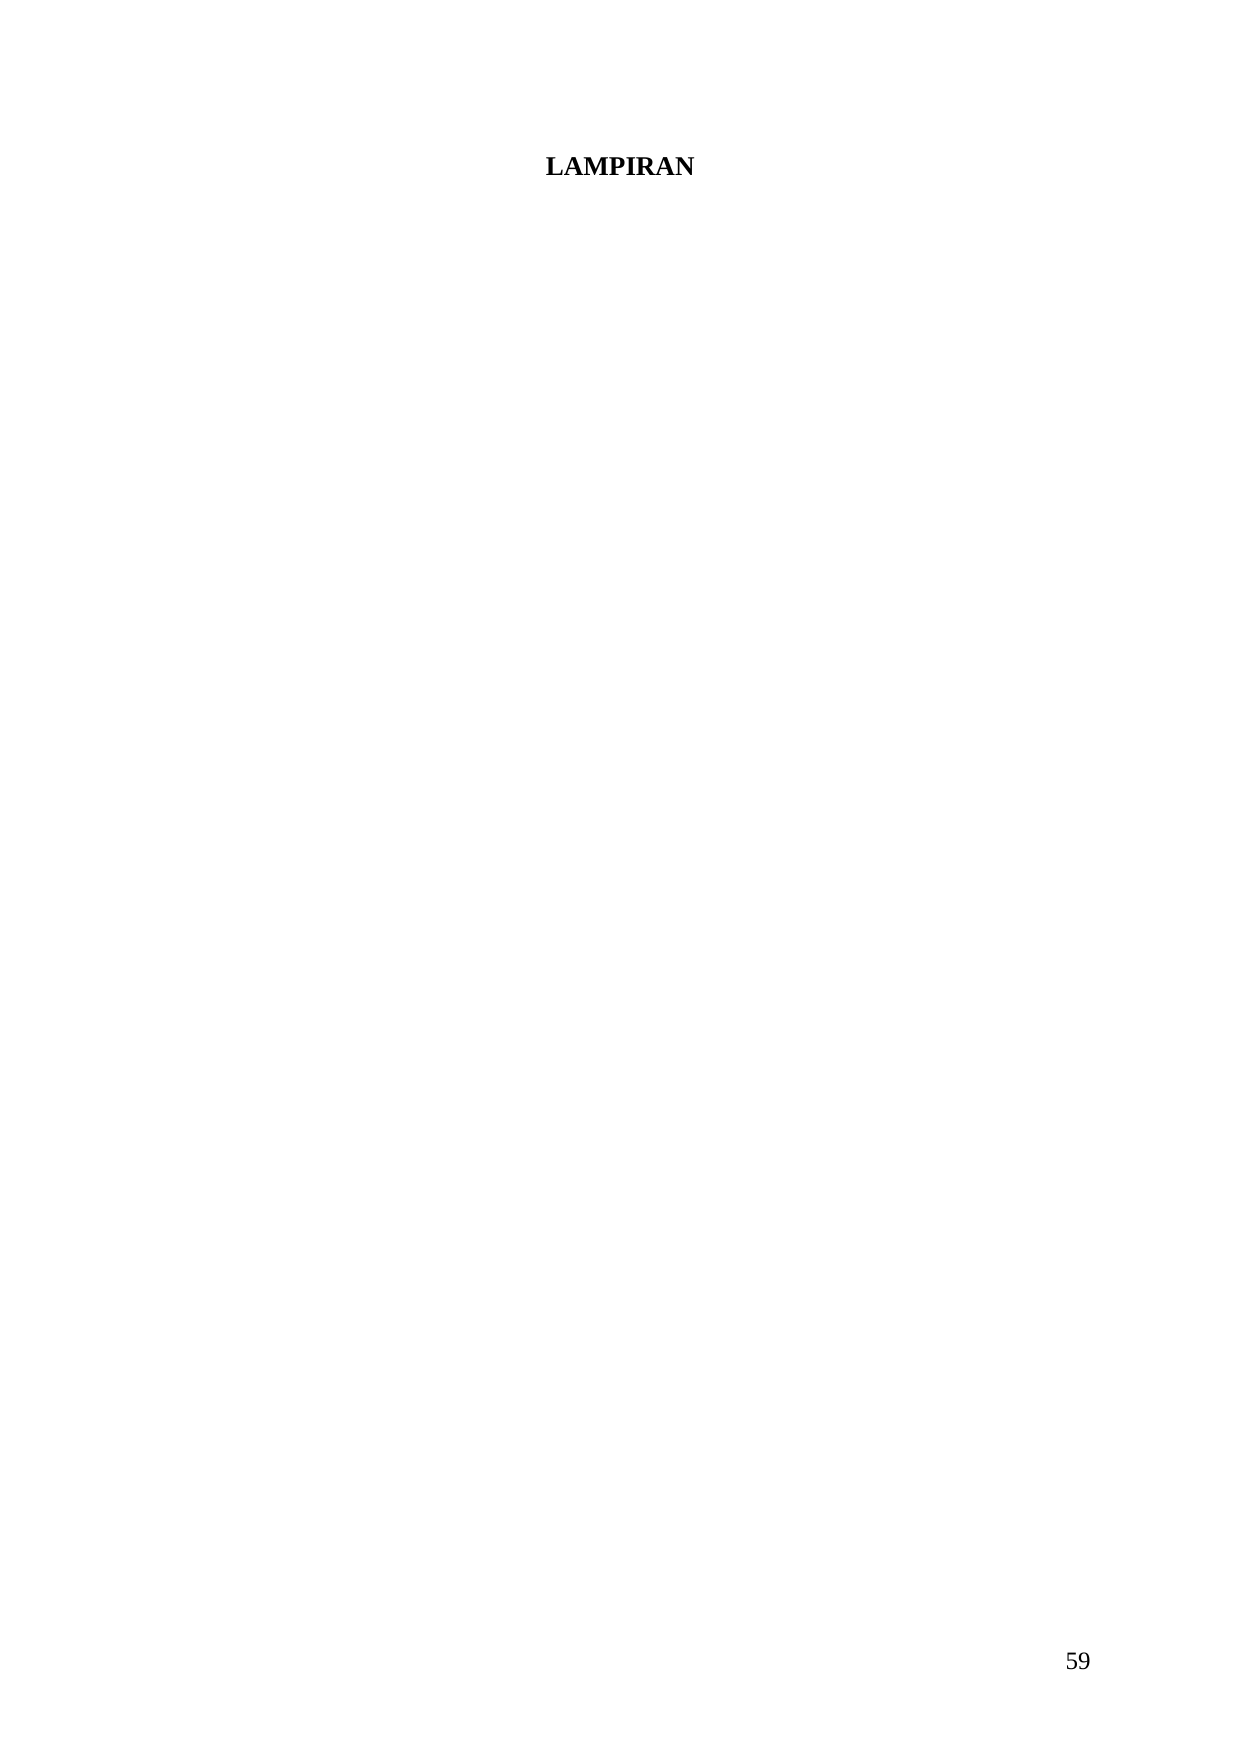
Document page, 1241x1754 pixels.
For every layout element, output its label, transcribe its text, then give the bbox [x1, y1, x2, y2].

subtitle LAMPIRAN [150, 150, 1090, 181]
